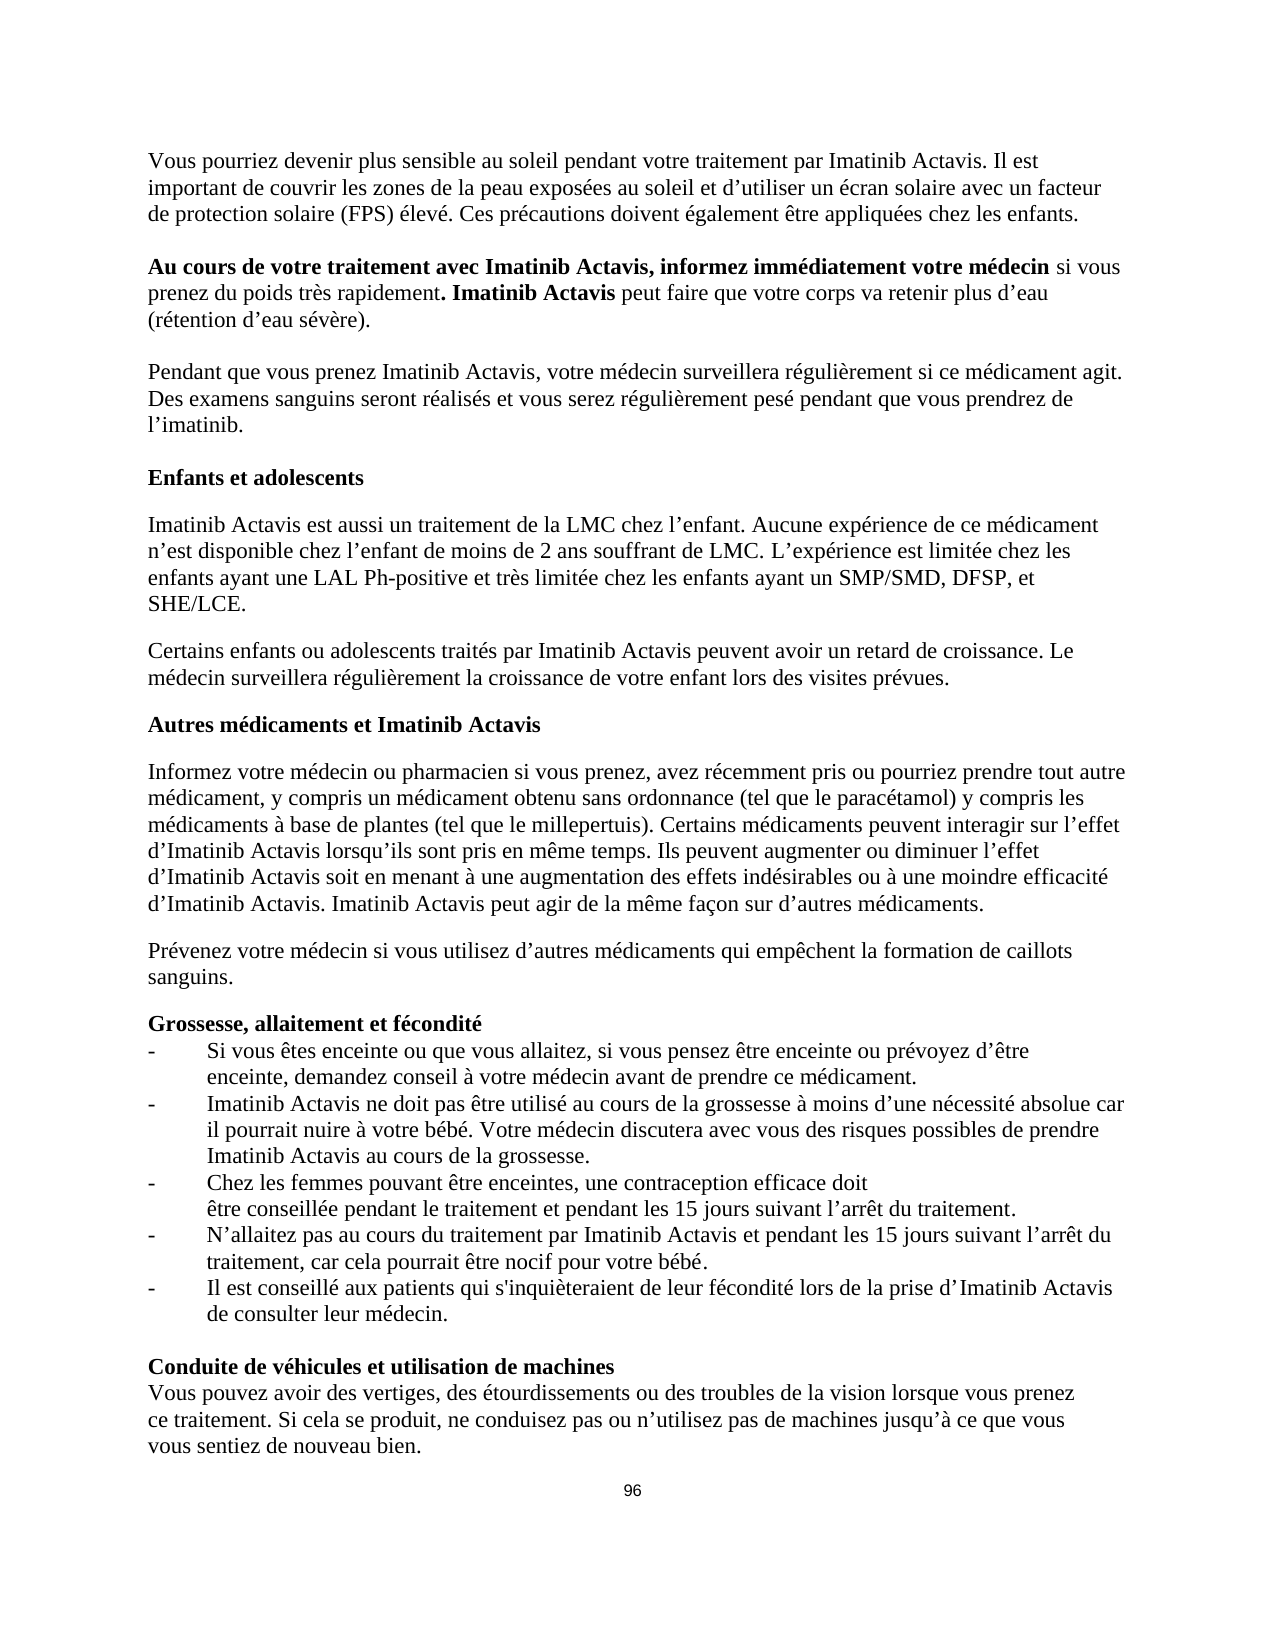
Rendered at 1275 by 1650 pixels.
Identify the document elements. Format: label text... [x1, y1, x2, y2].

text Informez votre médecin ou pharmacien si vous prenez, avez récemment pris ou pourriez prendre tout autre médicament, y compris un médicament obtenu sans ordonnance (tel que le paracétamol) y compris les médicaments à base de plantes (tel que le millepertuis). Certains médicaments peuvent interagir sur l’effet d’Imatinib Actavis lorsqu’ils sont pris en même temps. Ils peuvent augmenter ou diminuer l’effet d’Imatinib Actavis soit en menant à une augmentation des effets indésirables ou à une moindre efficacité d’Imatinib Actavis. Imatinib Actavis peut agir de la même façon sur d’autres médicaments. [148, 758, 1127, 916]
text enceinte, demandez conseil à votre médecin avant de prendre ce médicament. [148, 1063, 1127, 1089]
text - N’allaitez pas au cours du traitement par Imatinib Actavis et pendant les 15 jours suivant l’arrêt du traitement, car cela pourrait être nocif pour votre bébé. [148, 1221, 1127, 1274]
text vous sentiez de nouveau bien. [148, 1432, 1127, 1458]
text Prévenez votre médecin si vous utilisez d’autres médicaments qui empêchent la formation de caillots sanguins. [148, 937, 1127, 990]
text - Il est conseillé aux patients qui s'inquièteraient de leur fécondité lors de la prise d’Imatinib Actavis de consulter leur médecin. [148, 1274, 1127, 1327]
text Autres médicaments et Imatinib Actavis [148, 711, 1127, 737]
text ce traitement. Si cela se produit, ne conduisez pas ou n’utilisez pas de machines jusqu’à ce que vous [148, 1406, 1127, 1432]
text Au cours de votre traitement avec Imatinib Actavis, informez immédiatement votre médecin si vous prenez du poids très rapidement. Imatinib Actavis peut faire que votre corps va retenir plus d’eau (rétention d’eau sévère). [148, 253, 1127, 332]
text être conseillée pendant le traitement et pendant les 15 jours suivant l’arrêt du traitement. [148, 1195, 1127, 1221]
text - Chez les femmes pouvant être enceintes, une contraception efficace doit [148, 1169, 1127, 1195]
text Conduite de véhicules et utilisation de machines [148, 1353, 1127, 1379]
text - Si vous êtes enceinte ou que vous allaitez, si vous pensez être enceinte ou prévoyez d’être [148, 1037, 1127, 1063]
text Imatinib Actavis au cours de la grossesse. [148, 1142, 1127, 1169]
text Certains enfants ou adolescents traités par Imatinib Actavis peuvent avoir un retard de croissance. Le médecin surveillera régulièrement la croissance de votre enfant lors des visites prévues. [148, 637, 1127, 690]
text Grossesse, allaitement et fécondité [148, 1011, 1127, 1037]
text Enfants et adolescents [148, 464, 1127, 490]
text Vous pourriez devenir plus sensible au soleil pendant votre traitement par Imatinib Actavis. Il est important de couvrir les zones de la peau exposées au soleil et d’utiliser un écran solaire avec un facteur de protection solaire (FPS) élevé. Ces précautions doivent également être appliquées chez les enfants. [148, 148, 1127, 227]
text Imatinib Actavis est aussi un traitement de la LMC chez l’enfant. Aucune expérience de ce médicament n’est disponible chez l’enfant de moins de 2 ans souffrant de LMC. L’expérience est limitée chez les enfants ayant une LAL Ph-positive et très limitée chez les enfants ayant un SMP/SMD, DFSP, et SHE/LCE. [148, 511, 1127, 616]
text - Imatinib Actavis ne doit pas être utilisé au cours de la grossesse à moins d’une nécessité absolue car il pourrait nuire à votre bébé. Votre médecin discutera avec vous des risques possibles de prendre [148, 1089, 1127, 1142]
text Vous pouvez avoir des vertiges, des étourdissements ou des troubles de la vision lorsque vous prenez [148, 1379, 1127, 1406]
text Pendant que vous prenez Imatinib Actavis, votre médecin surveillera régulièrement si ce médicament agit. Des examens sanguins seront réalisés et vous serez régulièrement pesé pendant que vous prendrez de l’imatinib. [148, 358, 1127, 437]
